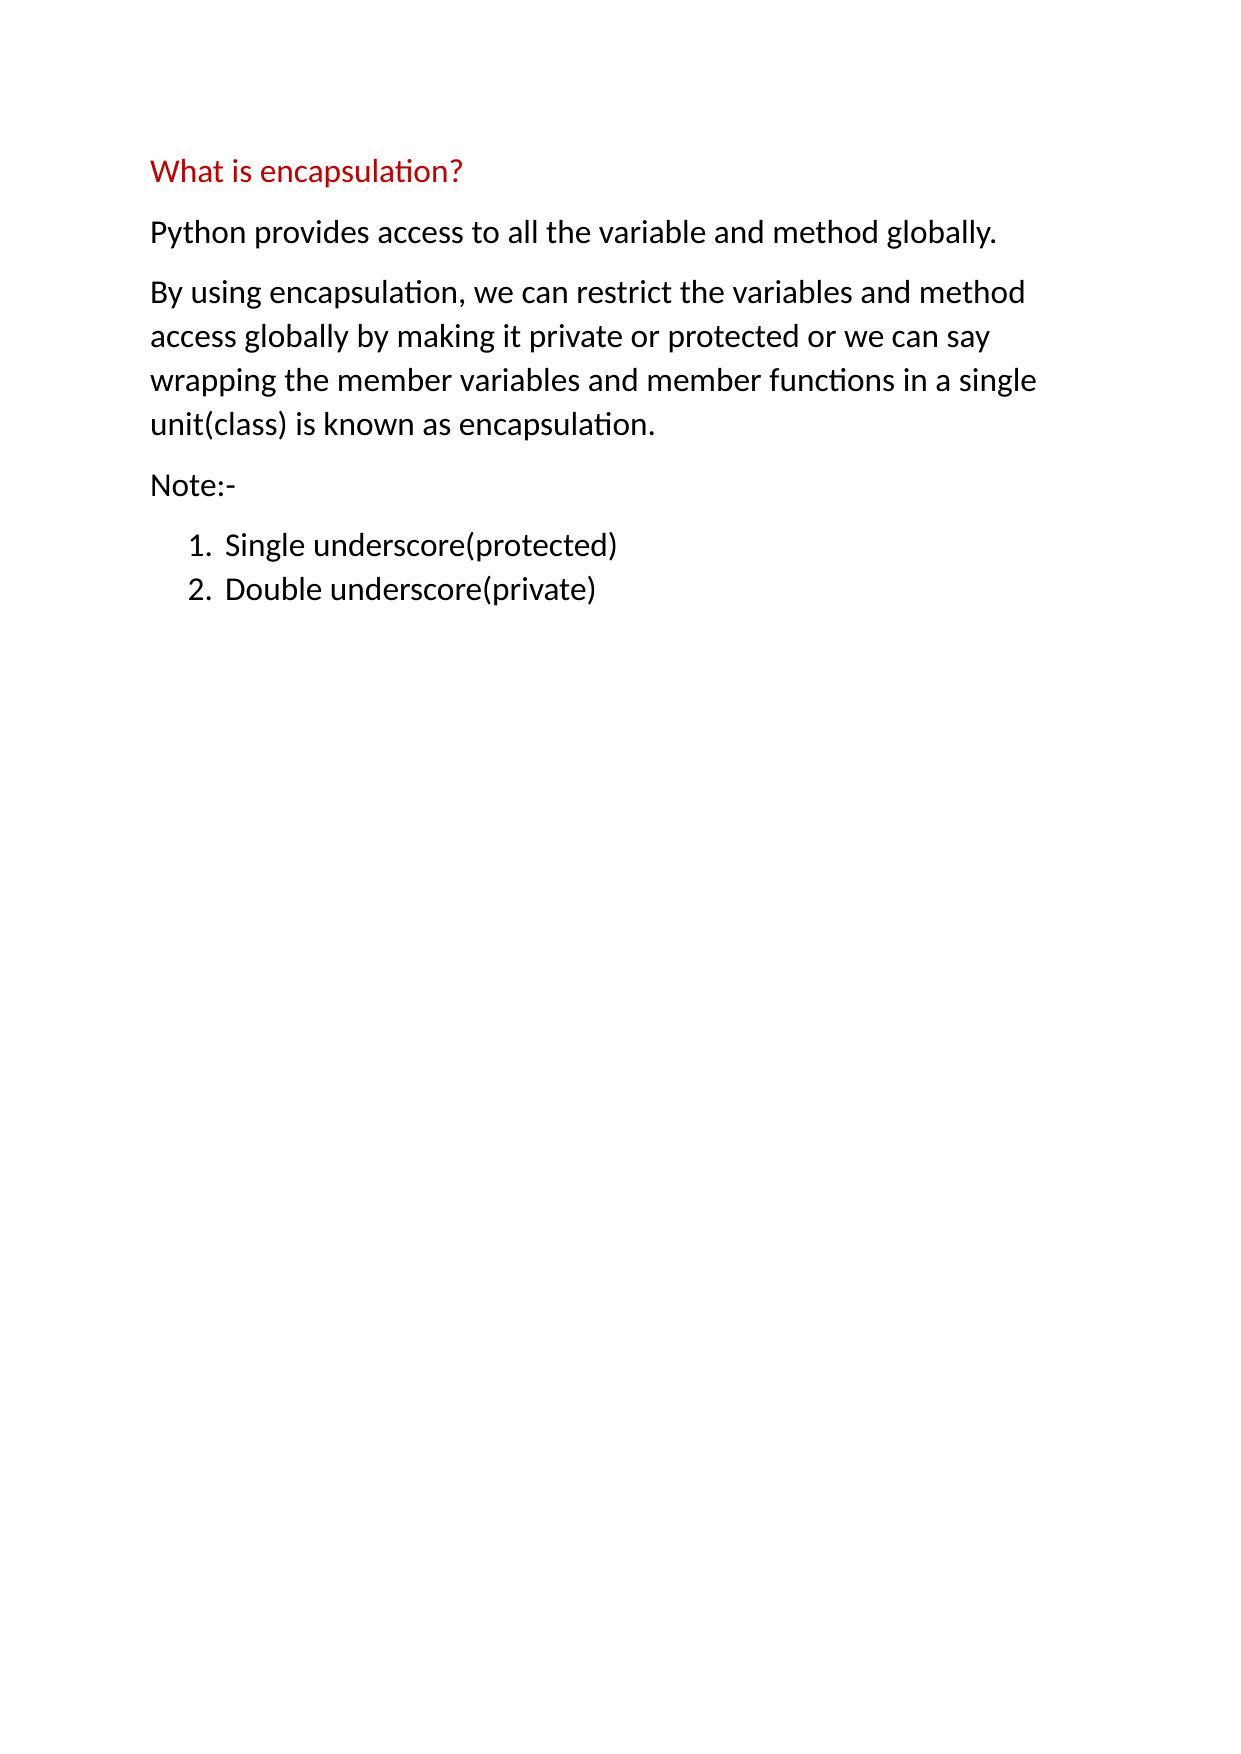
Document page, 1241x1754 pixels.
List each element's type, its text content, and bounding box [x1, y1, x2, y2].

text Python provides access to all the variable and method globally. [150, 211, 1090, 251]
text Note:- [150, 464, 1090, 504]
text By using encapsulation, we can restrict the variables and method access globally by making it private or protected or we can say wrapping the member variables and member functions in a single unit(class) is known as encapsulation. [150, 271, 1090, 444]
list Double underscore(private) [187, 568, 1090, 609]
text What is encapsulation? [150, 150, 1090, 191]
list Single underscore(protected) [187, 524, 1090, 565]
